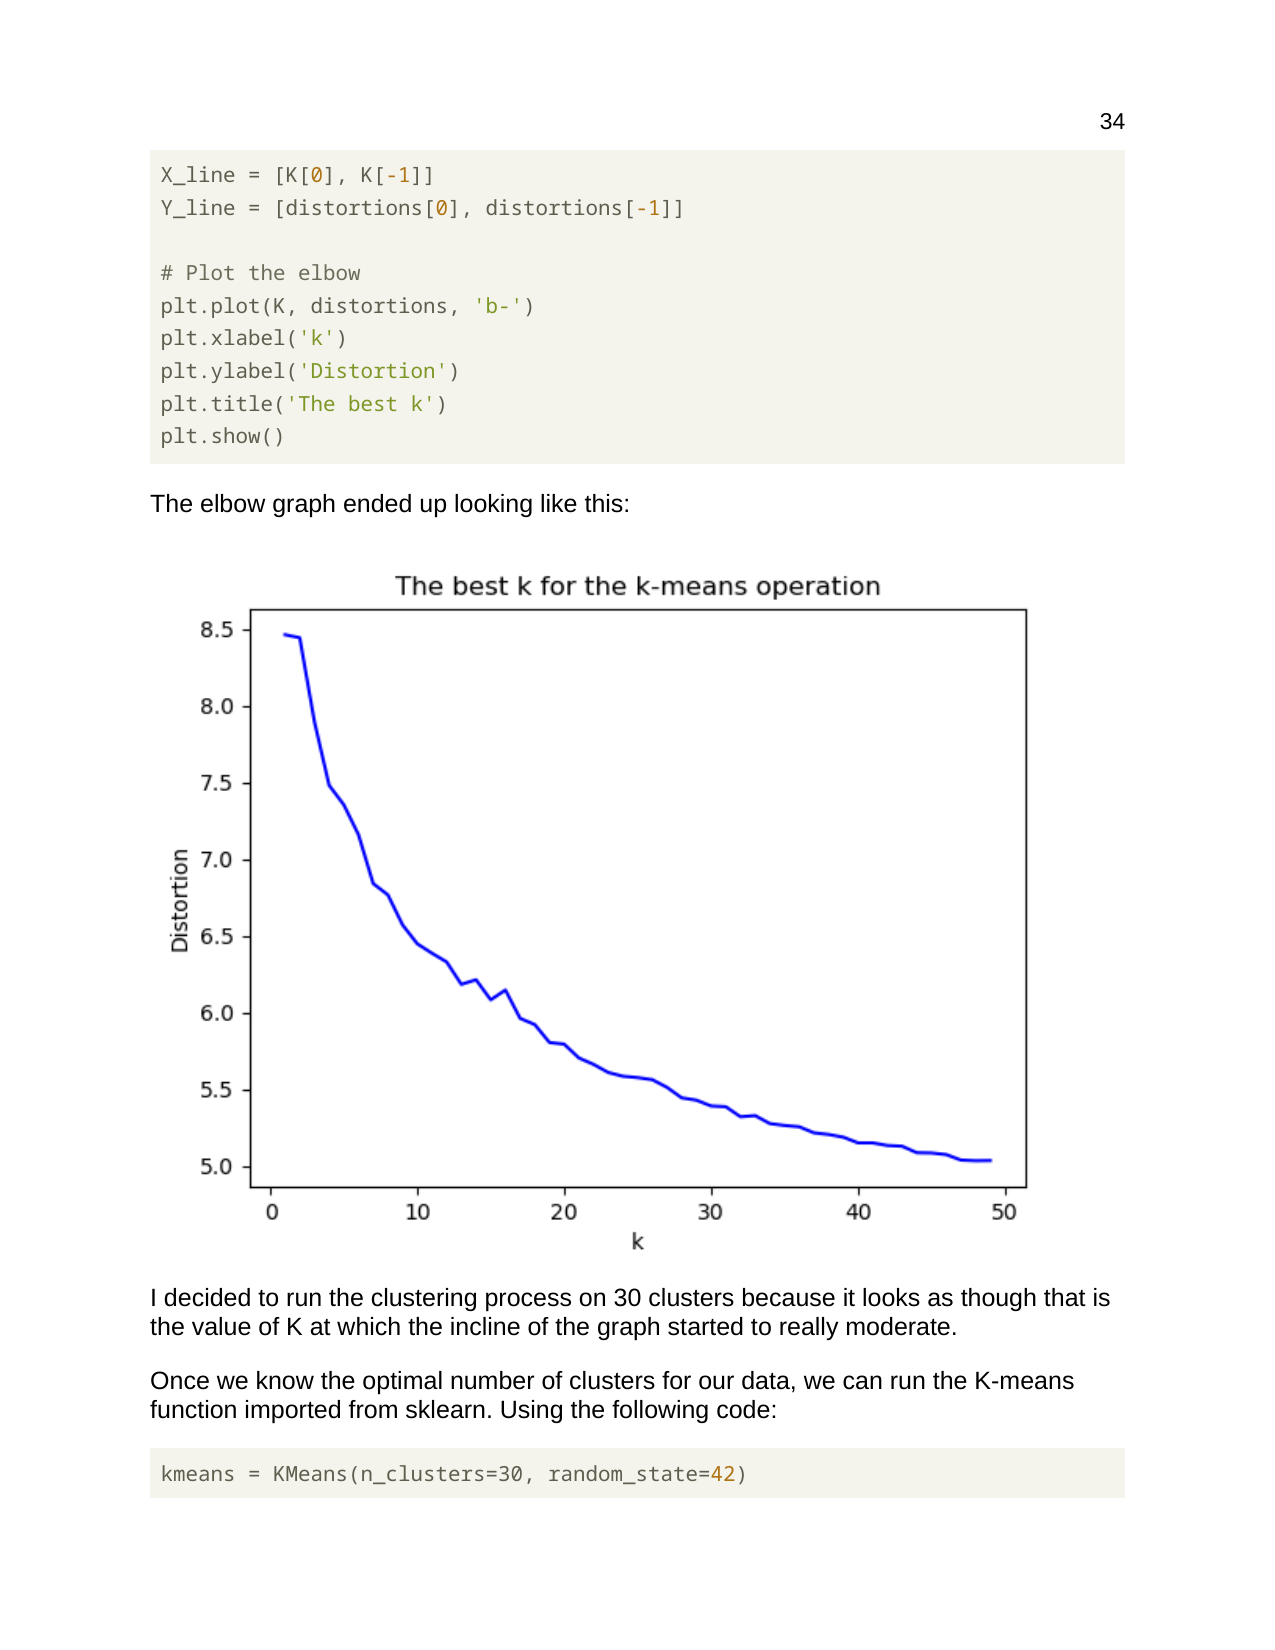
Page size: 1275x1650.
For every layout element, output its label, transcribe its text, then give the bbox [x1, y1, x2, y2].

picture [150, 542, 1068, 1259]
table_header X_line = [K[0], K[-1]] Y_line = [distortions[0], distortions[-1]] # Plot the elbow plt.plot(K, distortions, 'b-') plt.xlabel('k') plt.ylabel('Distortion') plt.title('The best k') plt.show() [150, 150, 1125, 464]
text Once we know the optimal number of clusters for our data, we can run the K-means function imported from sklearn. Using the following code: [150, 1366, 1125, 1423]
text I decided to run the clustering process on 30 clusters because it looks as though that is the value of K at which the incline of the graph started to really moderate. [150, 1283, 1125, 1341]
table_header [150, 1448, 1125, 1498]
text The elbow graph ended up looking like this: [150, 489, 1125, 518]
